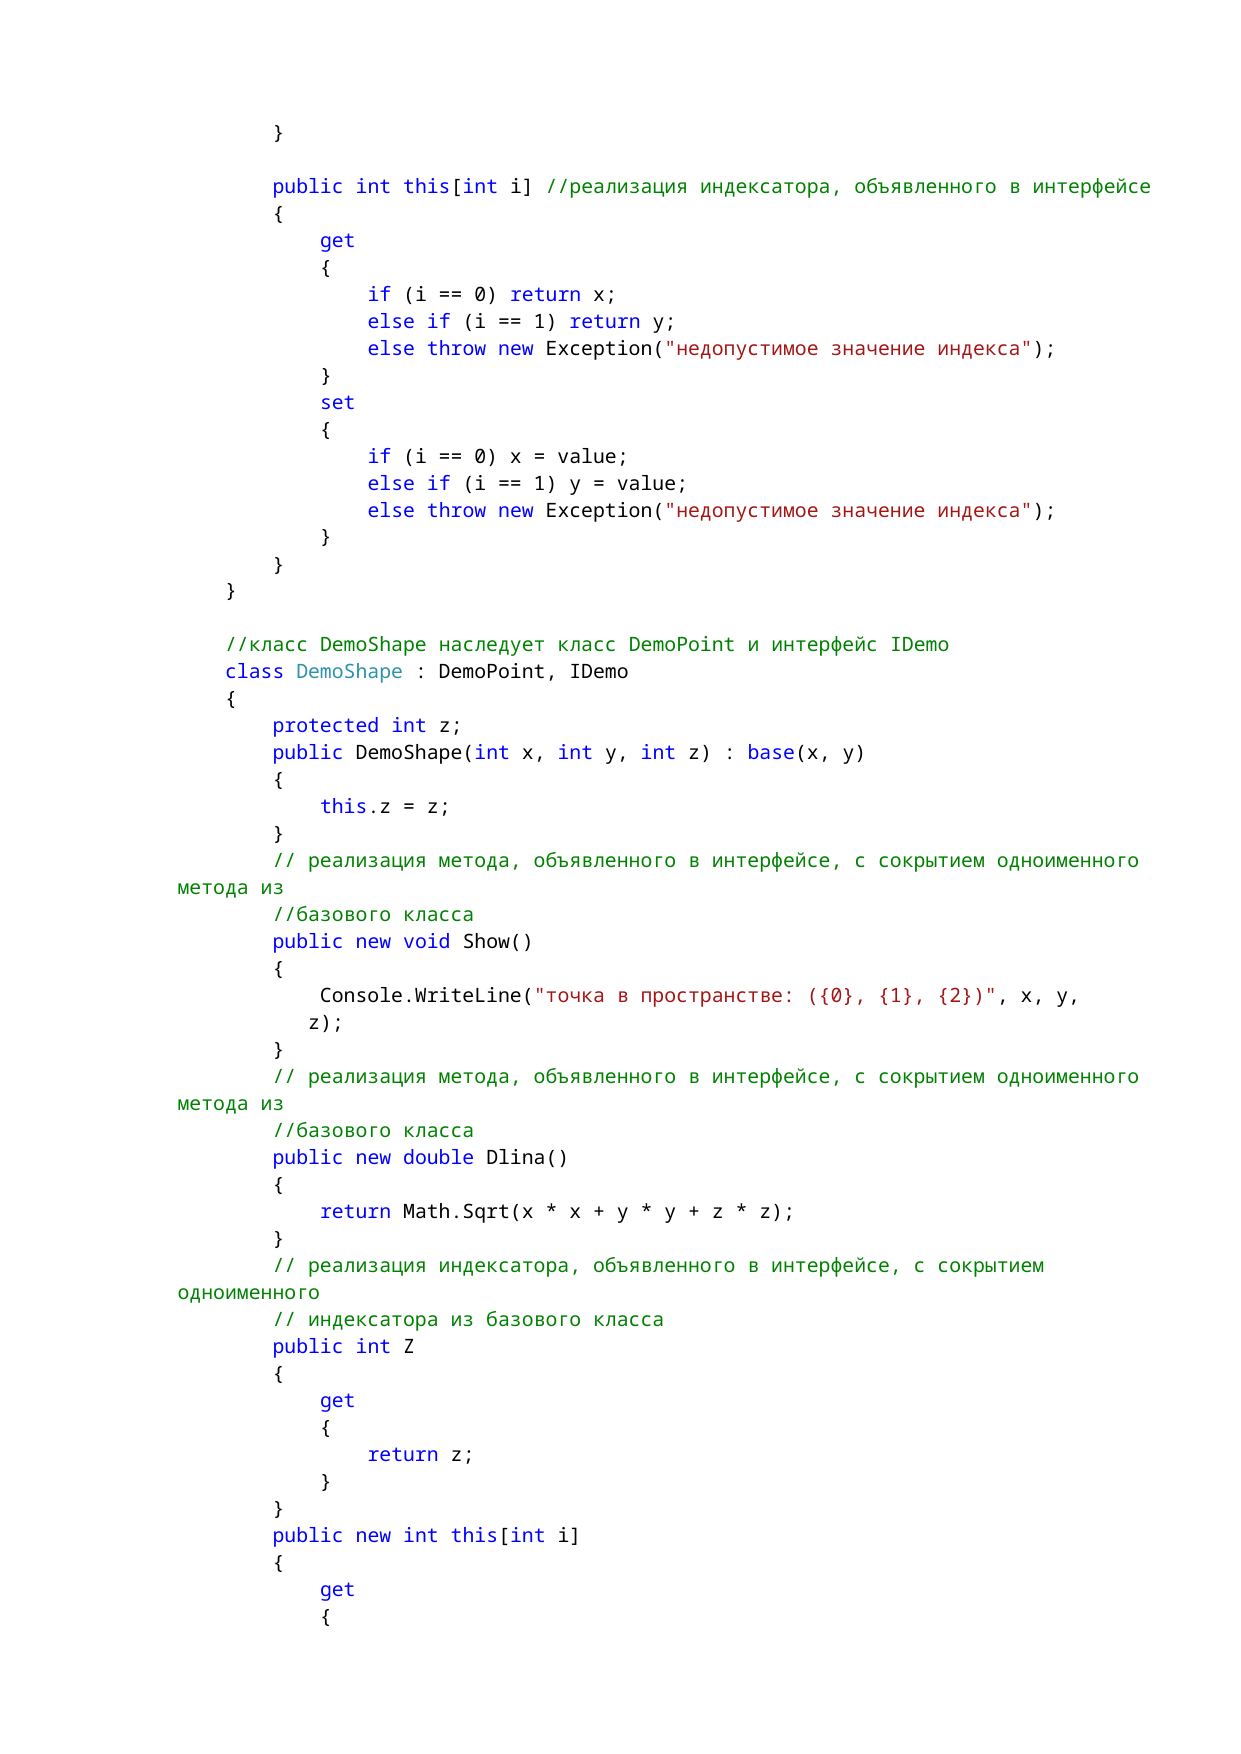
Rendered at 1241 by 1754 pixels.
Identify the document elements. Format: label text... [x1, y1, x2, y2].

text else throw new Exception("недопустимое значение индекса"); [177, 496, 1152, 523]
text { [177, 685, 1152, 712]
text { [177, 1602, 1152, 1629]
text if (i == 0) x = value; [177, 442, 1152, 469]
text public new double Dlina() [177, 1143, 1152, 1170]
text else if (i == 1) y = value; [177, 469, 1152, 496]
text set [177, 388, 1152, 415]
text } [177, 523, 1152, 550]
text { [177, 766, 1152, 793]
text public int Z [177, 1332, 1152, 1359]
text else throw new Exception("недопустимое значение индекса"); [177, 334, 1152, 361]
text public new int this[int i] [177, 1521, 1152, 1548]
text //базового класса [177, 1116, 1152, 1143]
text } [177, 819, 1152, 847]
text this.z = z; [177, 793, 1152, 819]
text if (i == 0) return x; [177, 280, 1152, 307]
text get [177, 1575, 1152, 1602]
text } [177, 1035, 1152, 1062]
text //базового класса [177, 901, 1152, 927]
text { [177, 954, 1152, 981]
text { [177, 1359, 1152, 1386]
text //класс DemoShape наследует класс DemoPoint и интерфейс IDemo [177, 631, 1152, 658]
text else if (i == 1) return y; [177, 307, 1152, 334]
text protected int z; [177, 712, 1152, 739]
text z); [177, 1008, 1152, 1035]
text } [177, 1494, 1152, 1521]
text } [177, 1224, 1152, 1251]
text } [177, 118, 1152, 145]
text { [177, 415, 1152, 442]
text Console.WriteLine("точка в пространстве: ({0}, {1}, {2})", x, y, [177, 981, 1152, 1008]
text } [177, 577, 1152, 604]
text return Math.Sqrt(x * x + y * y + z * z); [177, 1197, 1152, 1224]
text public int this[int i] //реализация индексатора, объявленного в интерфейсе [177, 172, 1152, 199]
text } [177, 1467, 1152, 1494]
text // реализация индексатора, объявленного в интерфейсе, с сокрытием одноименного [177, 1251, 1152, 1305]
text return z; [177, 1440, 1152, 1467]
text { [177, 253, 1152, 280]
text { [177, 1170, 1152, 1197]
text { [177, 1413, 1152, 1440]
text { [177, 1548, 1152, 1575]
text get [177, 1386, 1152, 1413]
text public new void Show() [177, 927, 1152, 954]
text } [177, 550, 1152, 577]
text // реализация метода, объявленного в интерфейсе, с сокрытием одноименного метода из [177, 847, 1152, 901]
text // реализация метода, объявленного в интерфейсе, с сокрытием одноименного метода из [177, 1062, 1152, 1116]
text class DemoShape : DemoPoint, IDemo [177, 658, 1152, 685]
text get [177, 226, 1152, 253]
text // индексатора из базового класса [177, 1305, 1152, 1332]
text } [177, 361, 1152, 388]
text { [177, 199, 1152, 226]
text public DemoShape(int x, int y, int z) : base(x, y) [177, 739, 1152, 766]
